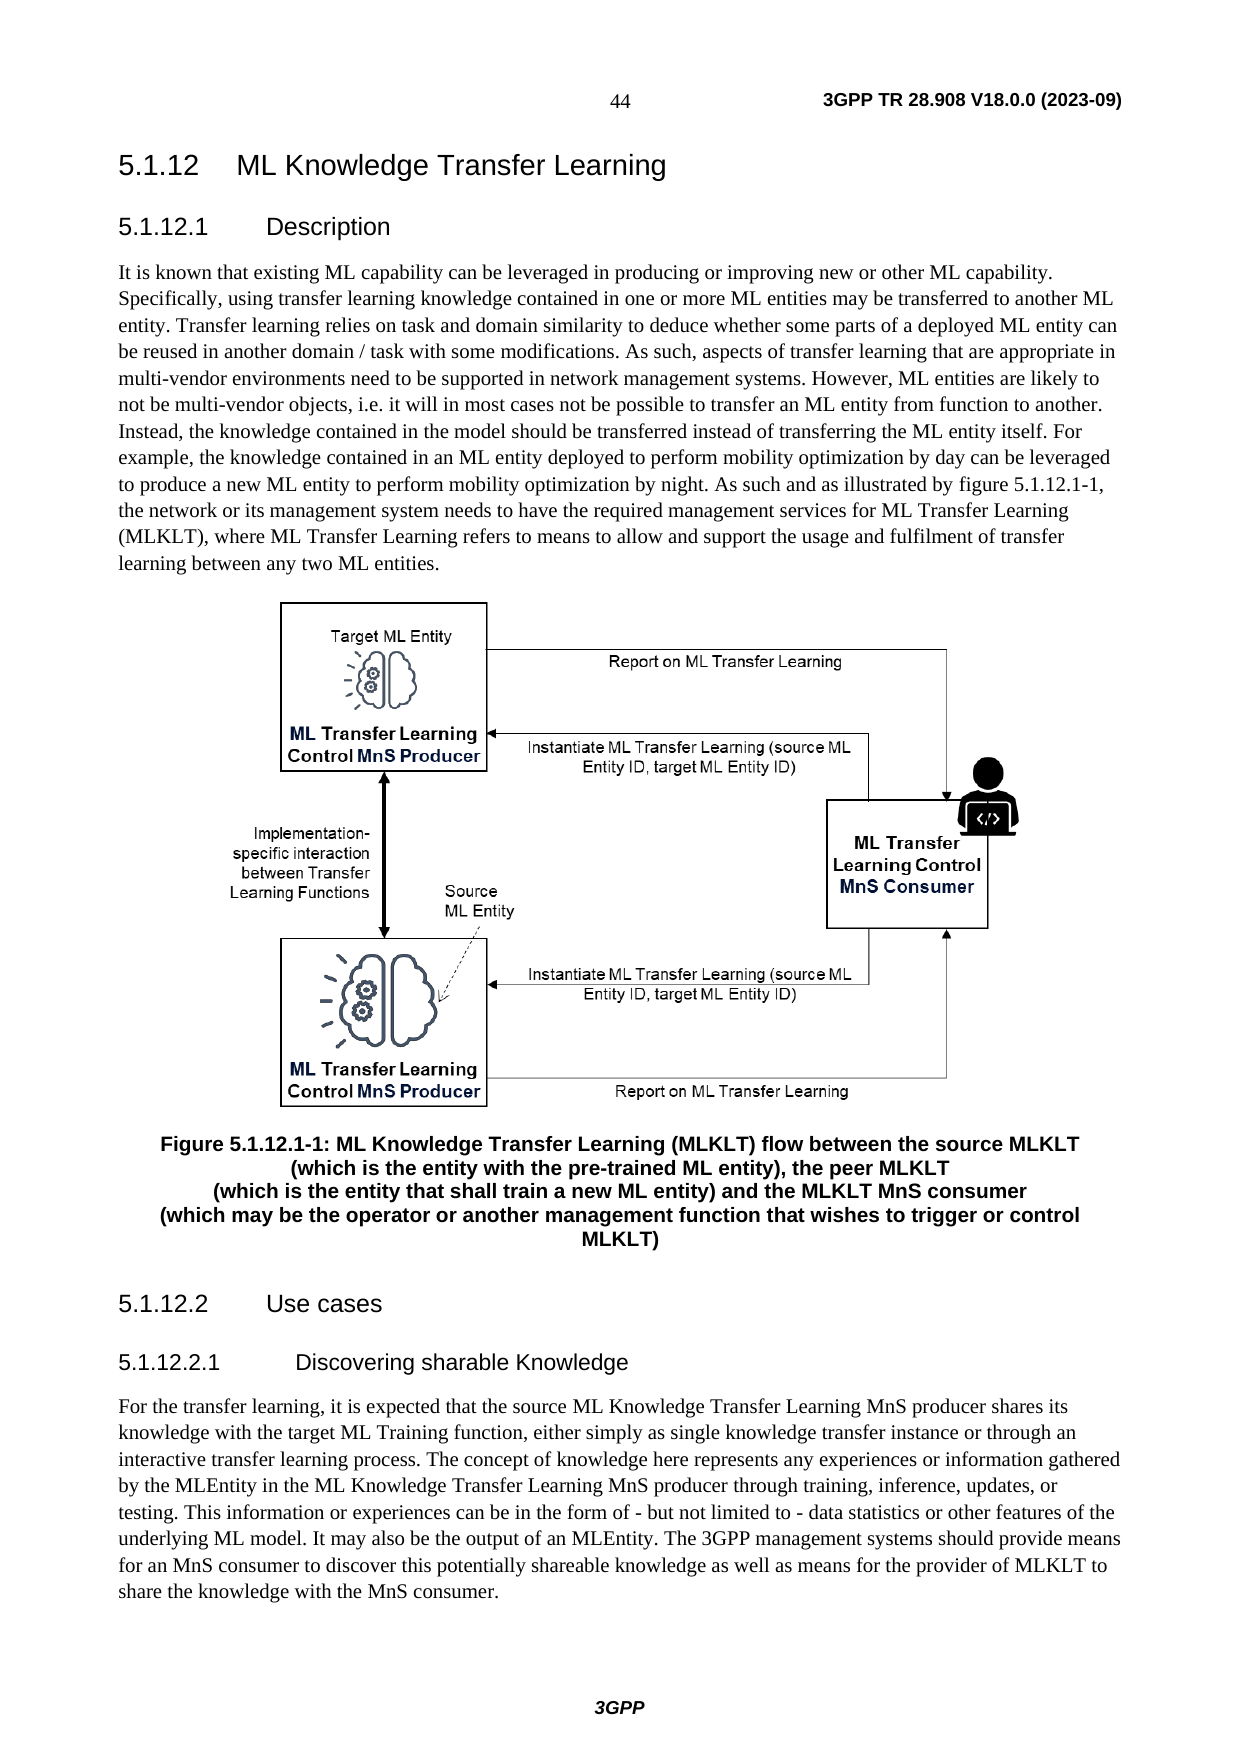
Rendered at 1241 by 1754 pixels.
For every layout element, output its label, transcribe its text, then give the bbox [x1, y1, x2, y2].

text Figure 5.1.12.1-1: ML Knowledge Transfer Learning (MLKLT) flow between the source MLKLT (which is the entity with the pre-trained ML entity), the peer MLKLT (which is the entity that shall train a new ML entity) and the MLKLT MnS consumer (which may be the operator or another management function that wishes to trigger or control MLKLT) [118, 1131, 1122, 1251]
picture [207, 602, 1033, 1113]
subtitle 5.1.12.2 Use cases [118, 1289, 1122, 1317]
subtitle 5.1.12 ML Knowledge Transfer Learning [118, 147, 1122, 181]
subtitle 5.1.12.1 Description [118, 212, 1122, 241]
subtitle 5.1.12.2.1 Discovering sharable Knowledge [118, 1349, 1122, 1375]
text For the transfer learning, it is expected that the source ML Knowledge Transfer Learning MnS producer shares its knowledge with the target ML Training function, either simply as single knowledge transfer instance or through an interactive transfer learning process. The concept of knowledge here represents any experiences or information gathered by the MLEntity in the ML Knowledge Transfer Learning MnS producer through training, inference, updates, or testing. This information or experiences can be in the form of - but not limited to - data statistics or other features of the underlying ML model. It may also be the output of an MLEntity. The 3GPP management systems should provide means for an MnS consumer to discover this potentially shareable knowledge as well as means for the provider of MLKLT to share the knowledge with the MnS consumer. [118, 1394, 1122, 1603]
text It is known that existing ML capability can be leveraged in producing or improving new or other ML capability. Specifically, using transfer learning knowledge contained in one or more ML entities may be transferred to another ML entity. Transfer learning relies on task and domain similarity to deduce whether some parts of a deployed ML entity can be reused in another domain / task with some modifications. As such, aspects of transfer learning that are appropriate in multi-vendor environments need to be supported in network management systems. However, ML entities are likely to not be multi-vendor objects, i.e. it will in most cases not be possible to transfer an ML entity from function to another. Instead, the knowledge contained in the model should be transferred instead of transferring the ML entity itself. For example, the knowledge contained in an ML entity deployed to perform mobility optimization by day can be leveraged to produce a new ML entity to perform mobility optimization by night. As such and as illustrated by figure 5.1.12.1-1, the network or its management system needs to have the required management services for ML Transfer Learning (MLKLT), where ML Transfer Learning refers to means to allow and support the usage and fulfilment of transfer learning between any two ML entities. [118, 260, 1122, 575]
